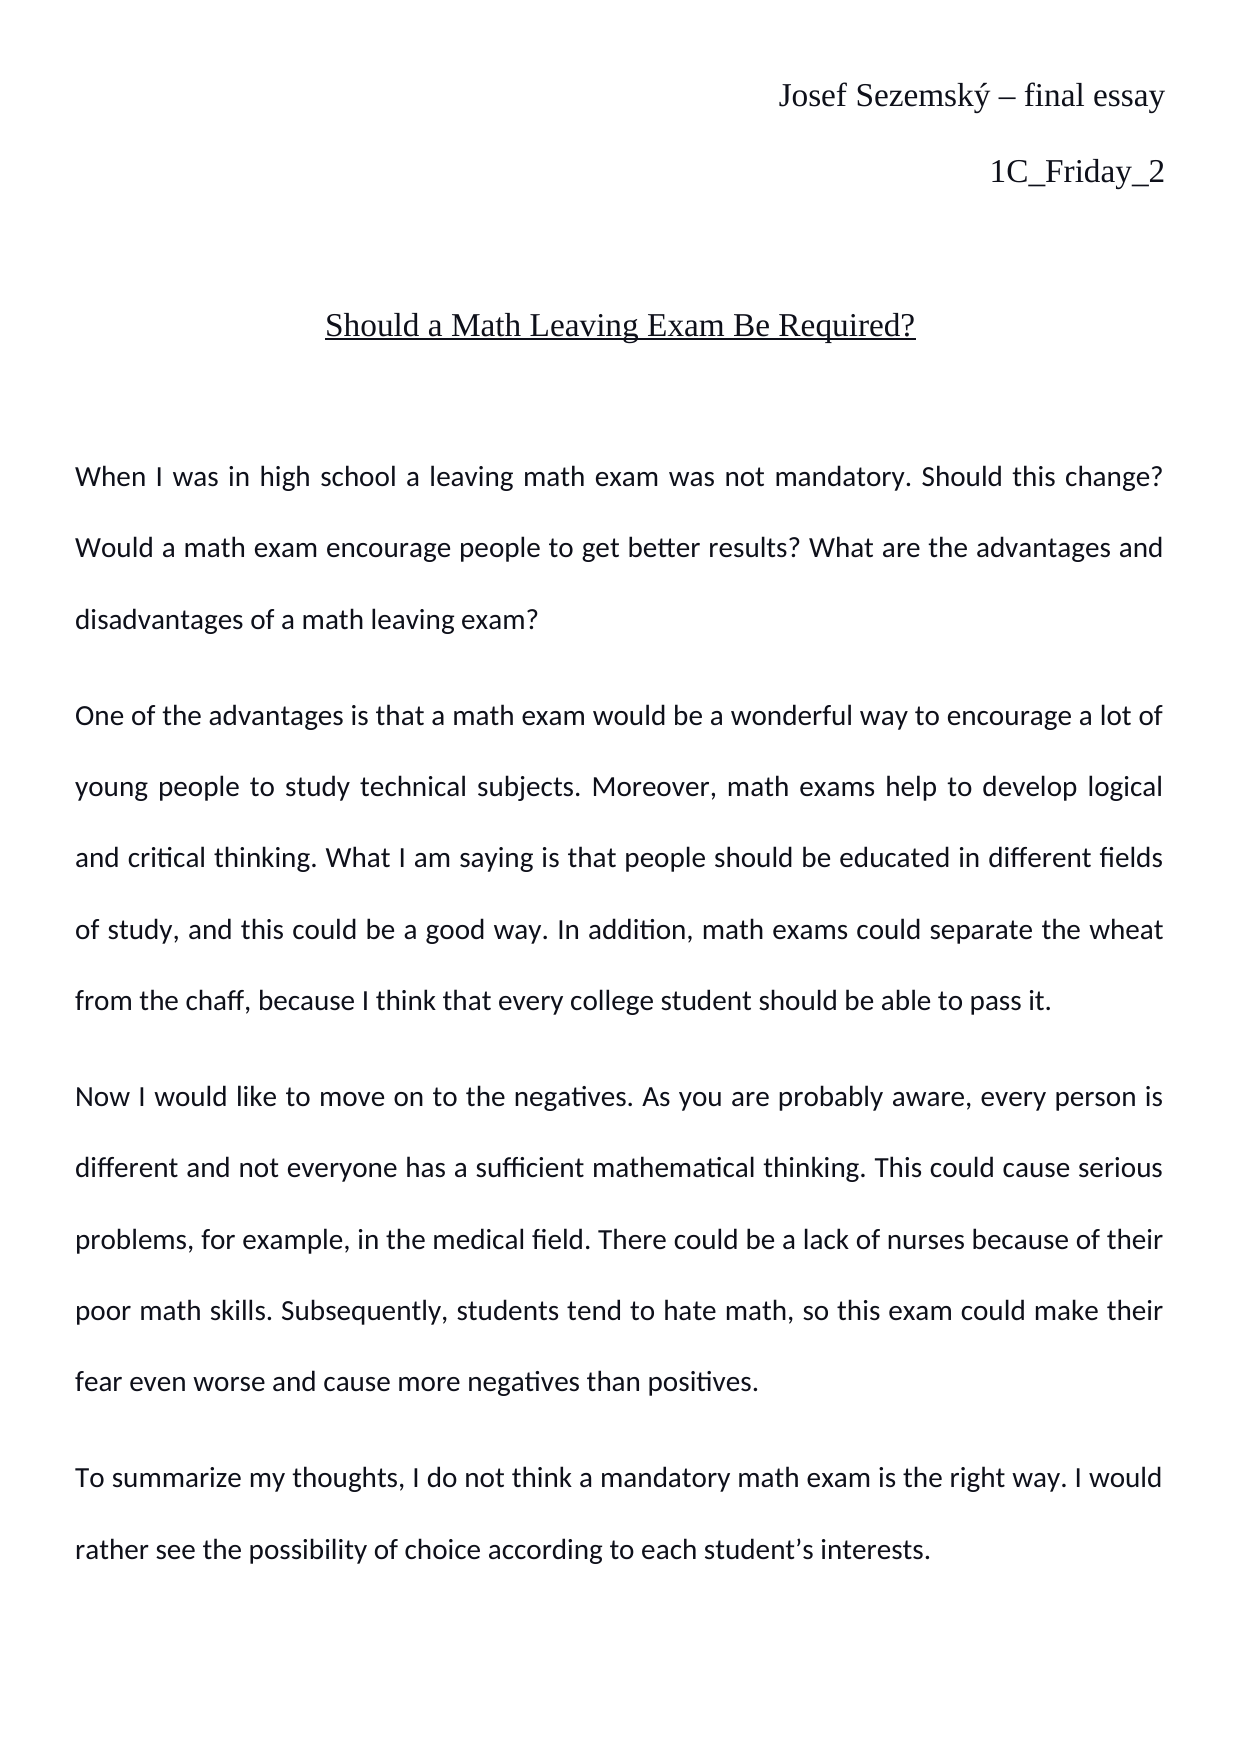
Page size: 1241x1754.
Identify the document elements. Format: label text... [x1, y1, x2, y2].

text When I was in high school a leaving math exam was not mandatory. Should this change? Would a math exam encourage people to get better results? What are the advantages and disadvantages of a math leaving exam? [75, 458, 1165, 636]
text One of the advantages is that a math exam would be a wonderful way to encourage a lot of young people to study technical subjects. Moreover, math exams help to develop logical and critical thinking. What I am saying is that people should be educated in different fields of study, and this could be a good way. In addition, math exams could separate the wheat from the chaff, because I think that every college student should be able to pass it. [75, 697, 1165, 1018]
text To summarize my thoughts, I do not think a mandatory math exam is the right way. I would rather see the possibility of choice according to each student’s interests. [75, 1459, 1165, 1566]
text Should a Math Leaving Exam Be Required? [75, 305, 1165, 343]
text Now I would like to move on to the negatives. As you are probably aware, every person is different and not everyone has a sufficient mathematical thinking. This could cause serious problems, for example, in the medical field. There could be a lack of nurses because of their poor math skills. Subsequently, students tend to hate math, so this exam could make their fear even worse and cause more negatives than positives. [75, 1078, 1165, 1399]
text 1C_Friday_2 [75, 152, 1165, 190]
text Josef Sezemský – final essay [75, 75, 1165, 113]
